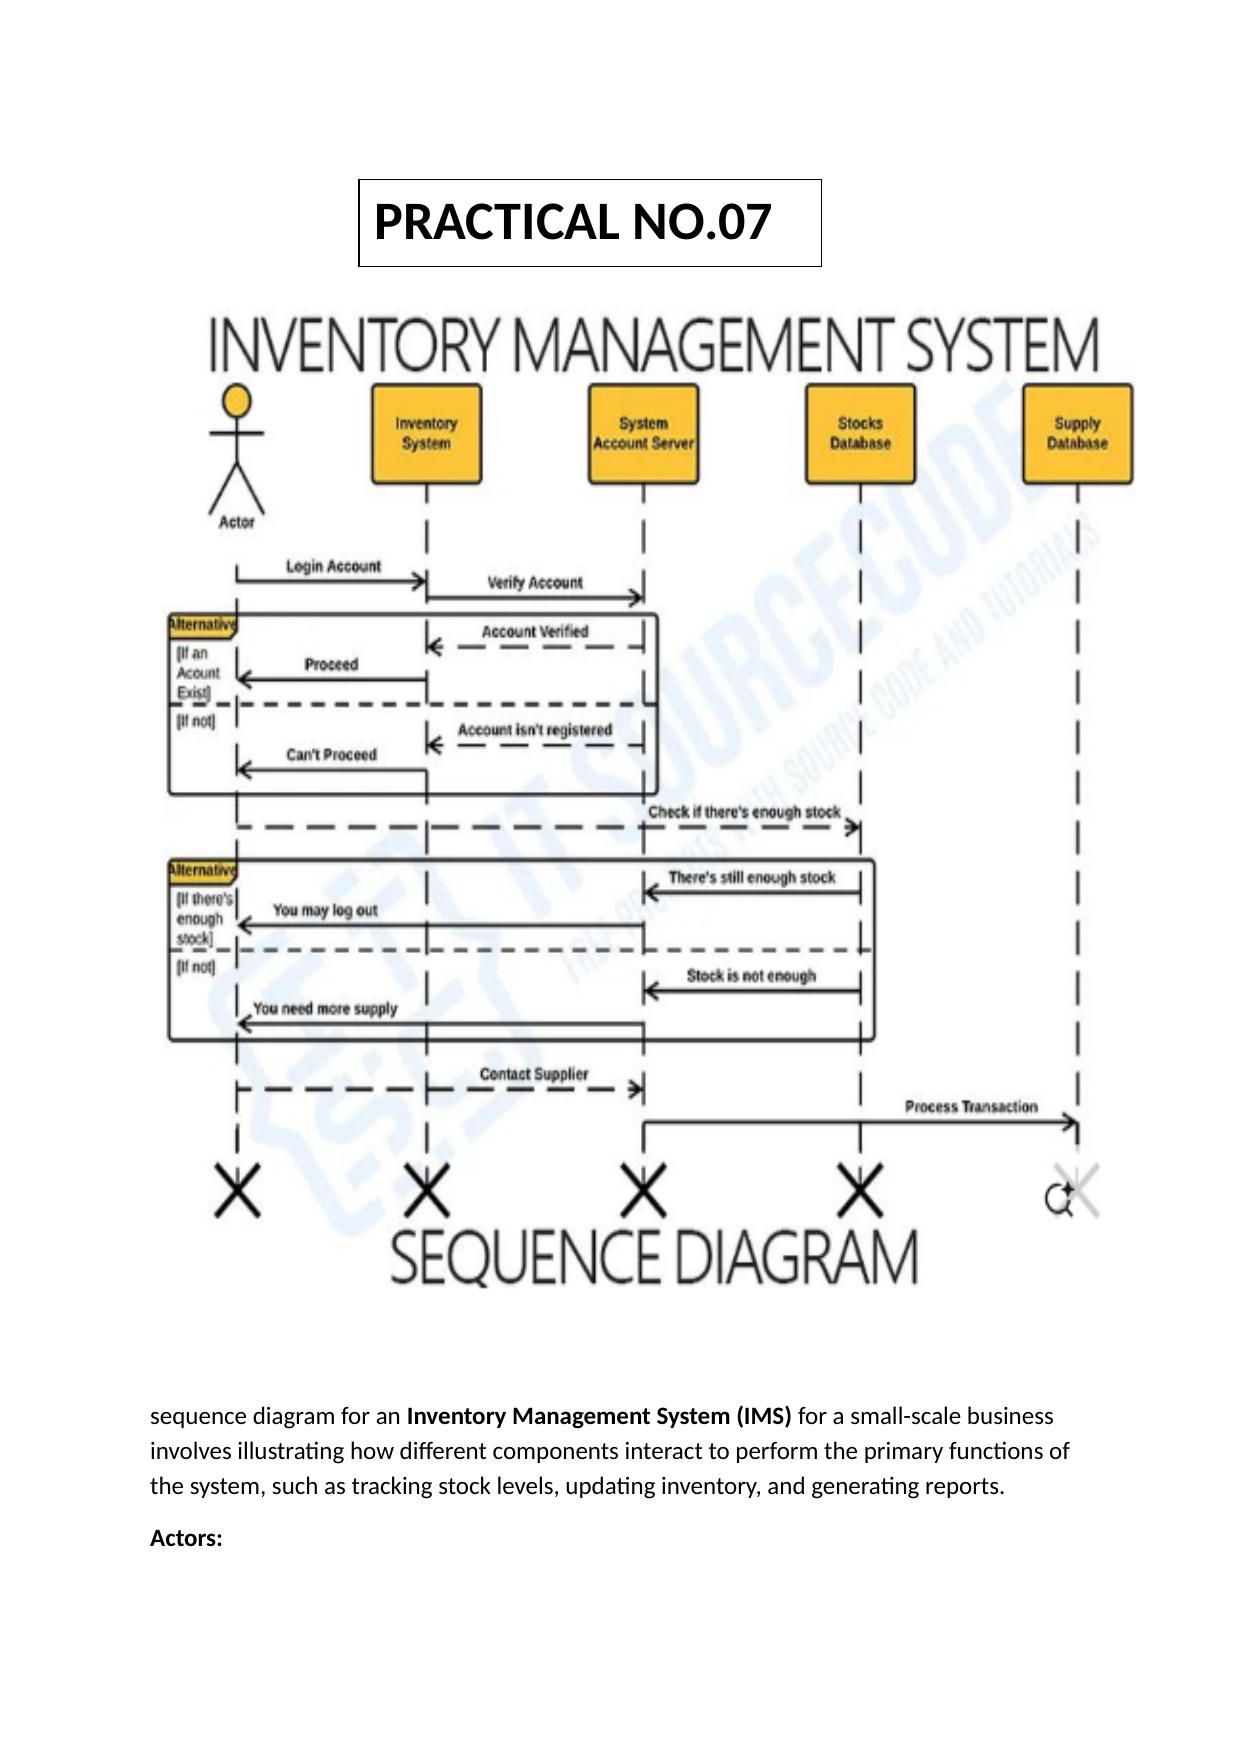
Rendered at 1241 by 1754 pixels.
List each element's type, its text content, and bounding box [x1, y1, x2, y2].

picture [150, 277, 1159, 1328]
text sequence diagram for an Inventory Management System (IMS) for a small-scale business involves illustrating how different components interact to perform the primary functions of the system, such as tracking stock levels, updating inventory, and generating reports. [150, 1400, 1090, 1501]
text Actors: [150, 1522, 1090, 1552]
